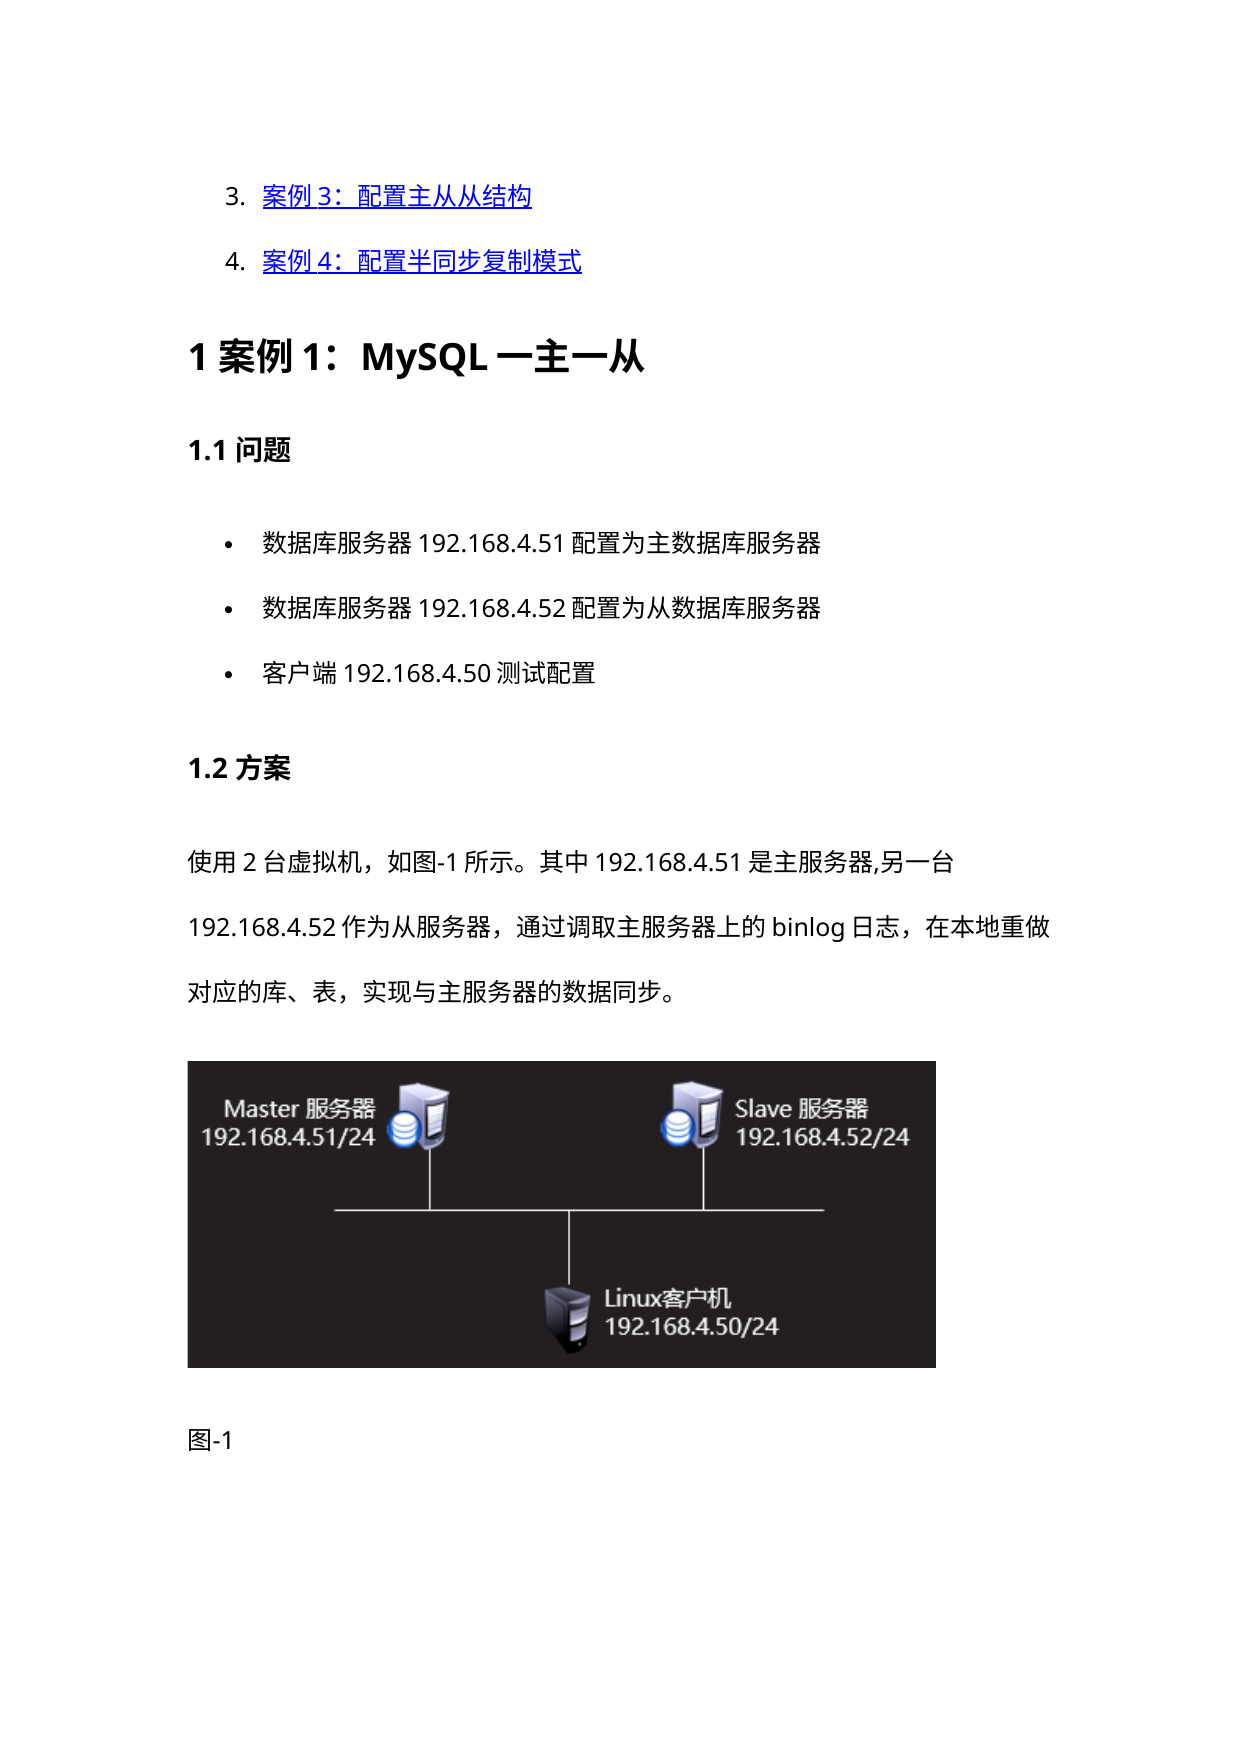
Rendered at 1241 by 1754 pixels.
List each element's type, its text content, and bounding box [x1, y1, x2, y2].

text 使用2台虚拟机，如图-1所示。其中192.168.4.51是主服务器,另一台192.168.4.52作为从服务器，通过调取主服务器上的binlog日志，在本地重做对应的库、表，实现与主服务器的数据同步。 [187, 828, 1053, 1023]
text 1.2 方案 [187, 734, 1053, 799]
text 图-1 [187, 1406, 1053, 1471]
list 数据库服务器192.168.4.51配置为主数据库服务器 [225, 509, 1053, 574]
text 1 案例1：MySQL一主一从 [187, 321, 1053, 386]
text 1.1 问题 [187, 415, 1053, 480]
list 案例3：配置主从从结构 [225, 162, 1053, 227]
list 案例4：配置半同步复制模式 [225, 227, 1053, 292]
picture [187, 1061, 936, 1368]
list 客户端192.168.4.50测试配置 [225, 639, 1053, 704]
list 数据库服务器192.168.4.52配置为从数据库服务器 [225, 574, 1053, 639]
